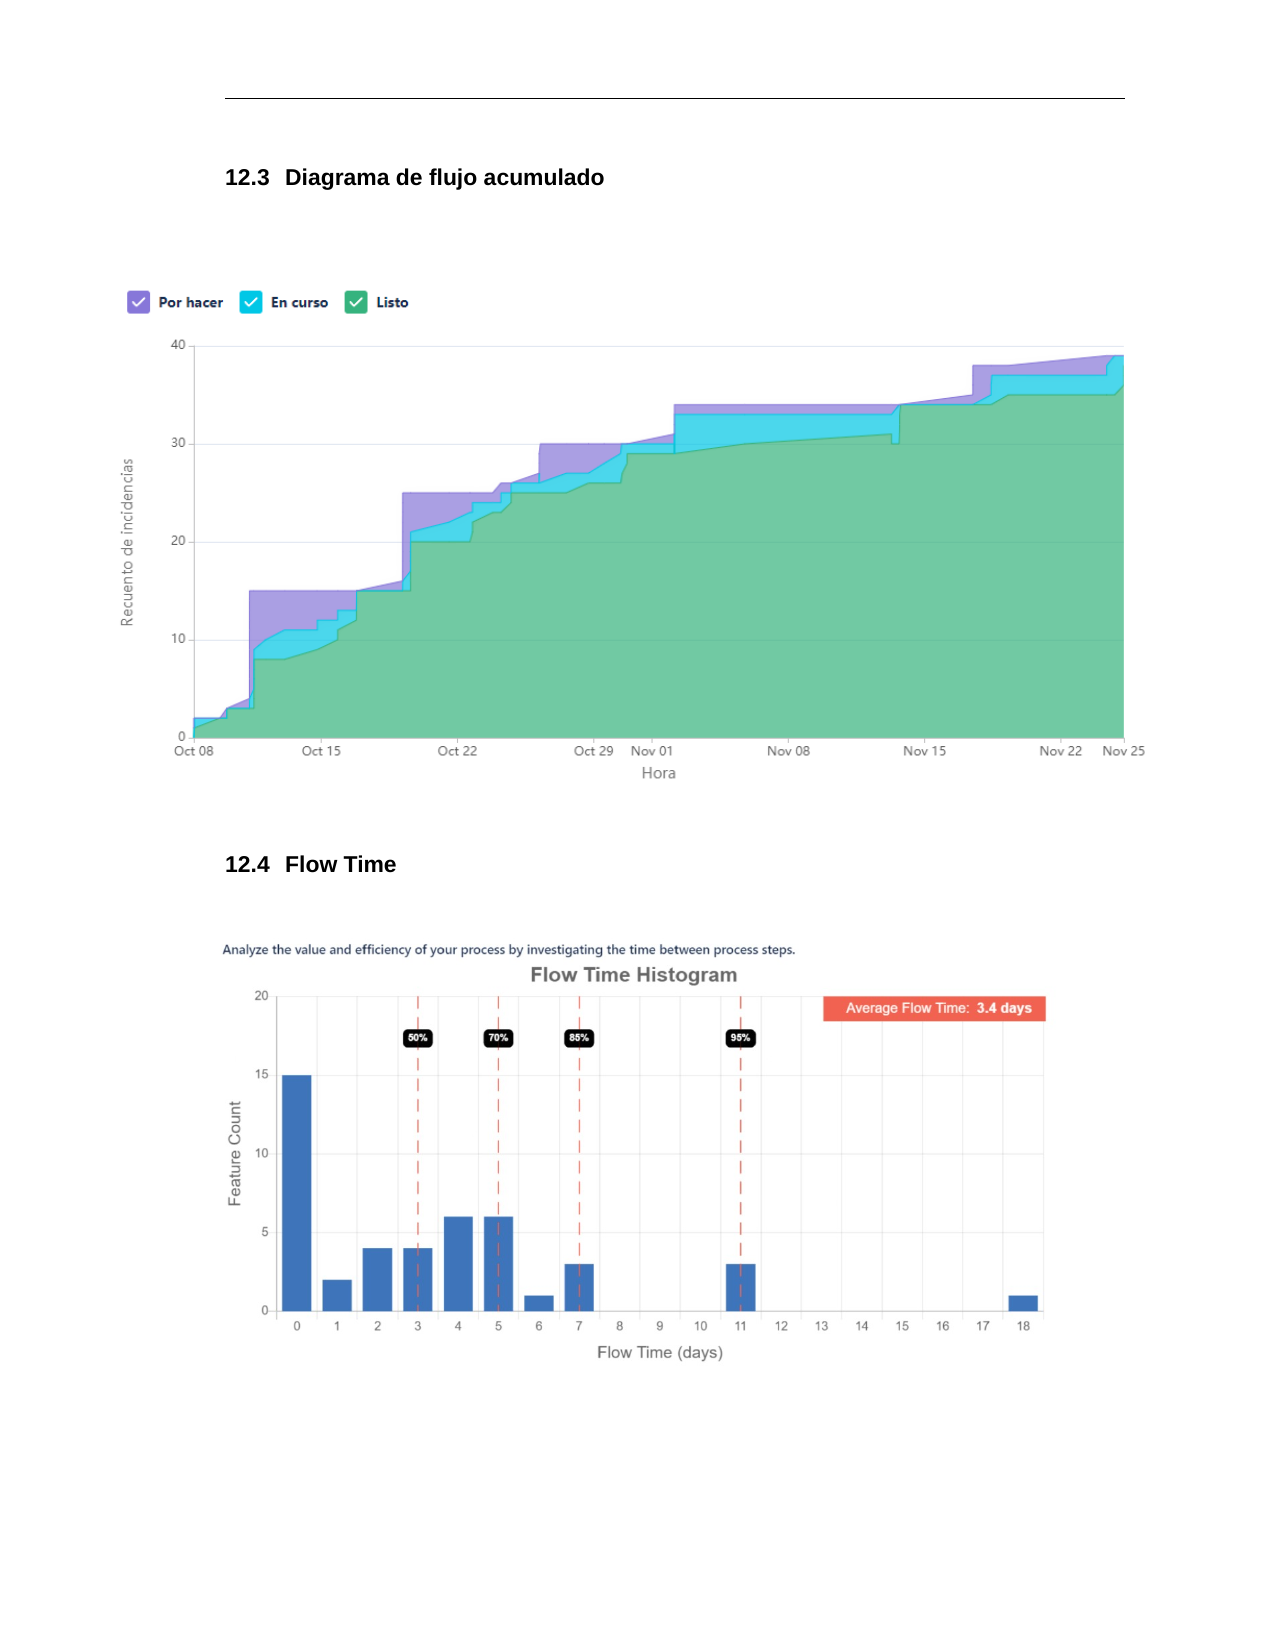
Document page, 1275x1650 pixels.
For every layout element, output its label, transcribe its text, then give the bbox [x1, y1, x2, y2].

subtitle Diagrama de flujo acumulado [225, 151, 1125, 190]
picture [209, 923, 1065, 1370]
picture [96, 274, 1179, 793]
subtitle Flow Time [225, 793, 1125, 877]
